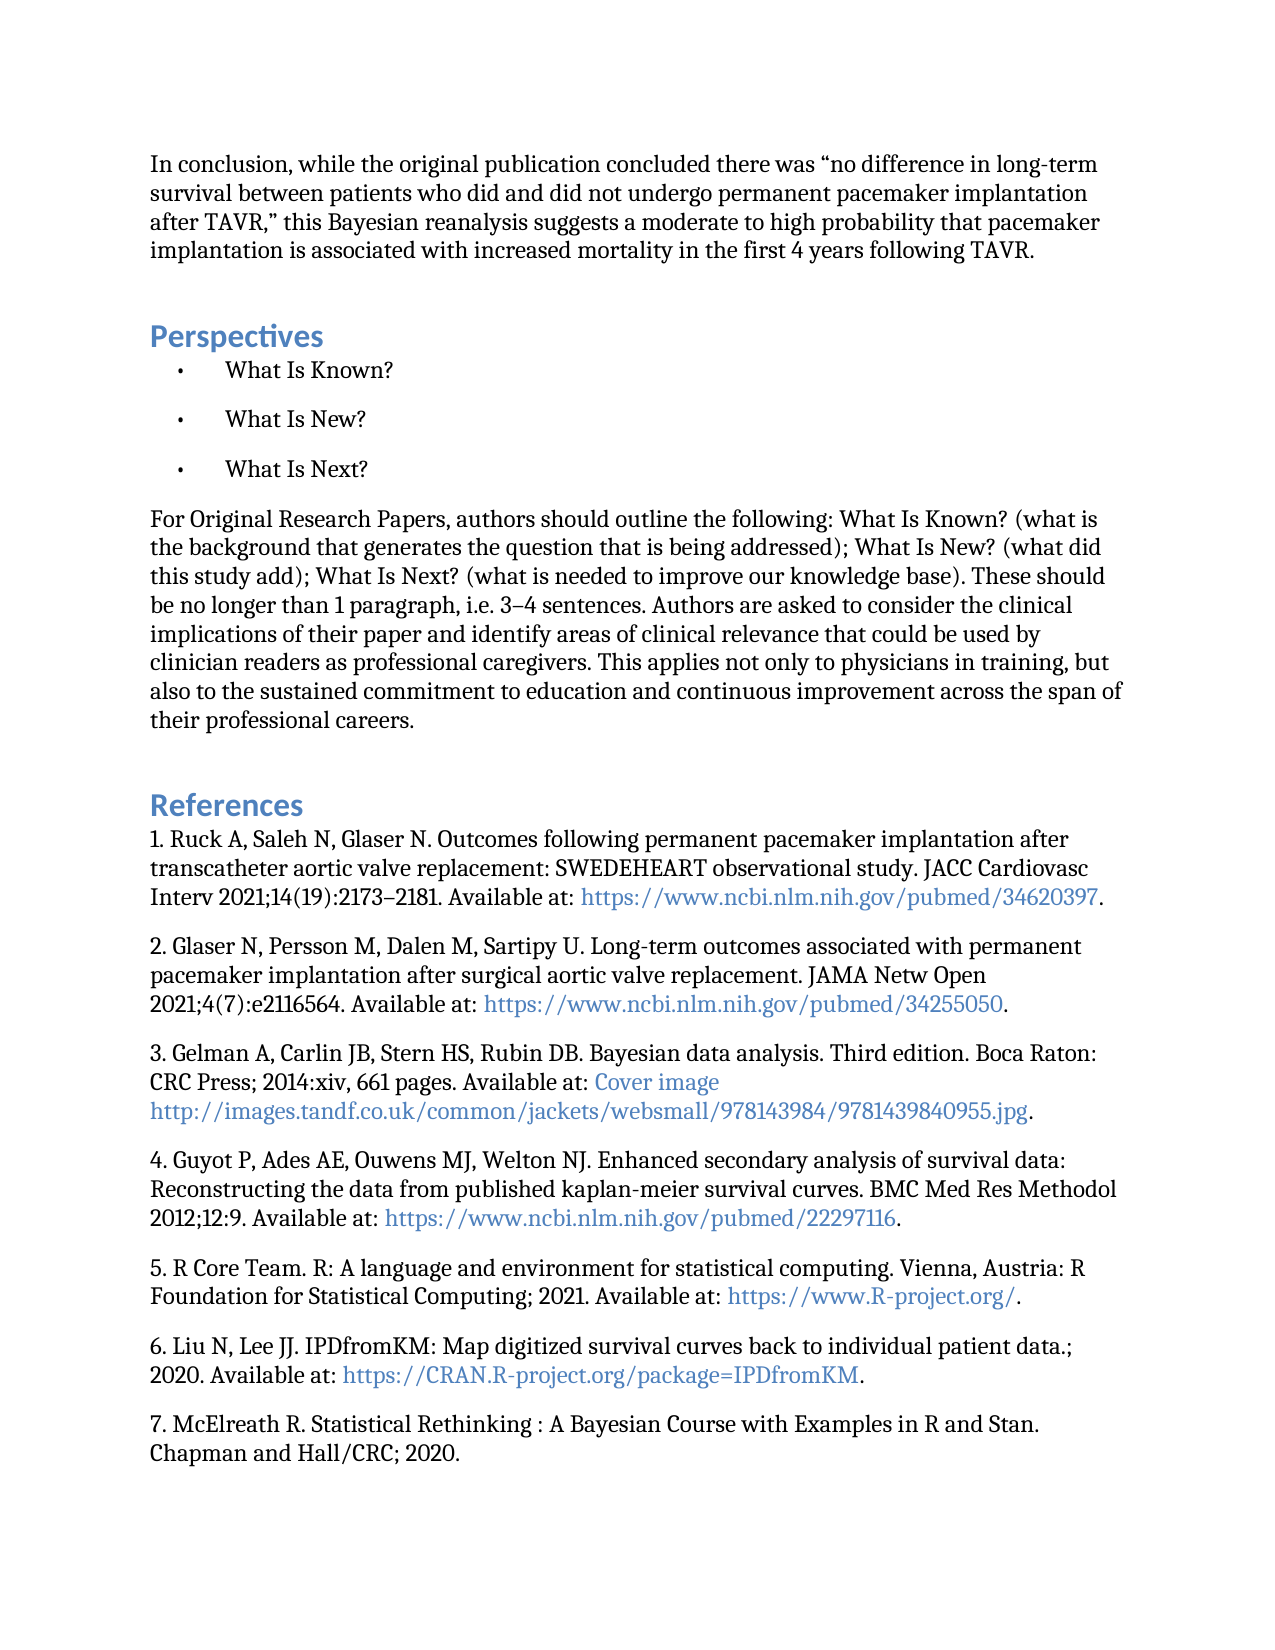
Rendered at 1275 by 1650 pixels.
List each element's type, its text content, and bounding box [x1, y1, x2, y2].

list What Is Next? [175, 455, 1125, 484]
text 1. Ruck A, Saleh N, Glaser N. Outcomes following permanent pacemaker implantation after transcatheter aortic valve replacement: SWEDEHEART observational study. JACC Cardiovasc Interv 2021;14(19):2173–2181. Available at: https://www.ncbi.nlm.nih.gov/pubmed/34620397. [150, 825, 1125, 911]
subtitle References [150, 784, 1125, 825]
text 6. Liu N, Lee JJ. IPDfromKM: Map digitized survival curves back to individual patient data.; 2020. Available at: https://CRAN.R-project.org/package=IPDfromKM. [150, 1332, 1125, 1389]
text 7. McElreath R. Statistical Rethinking : A Bayesian Course with Examples in R and Stan. Chapman and Hall/CRC; 2020. [150, 1410, 1125, 1468]
text 2. Glaser N, Persson M, Dalen M, Sartipy U. Long-term outcomes associated with permanent pacemaker implantation after surgical aortic valve replacement. JAMA Netw Open 2021;4(7):e2116564. Available at: https://www.ncbi.nlm.nih.gov/pubmed/34255050. [150, 932, 1125, 1018]
list What Is New? [175, 405, 1125, 434]
text For Original Research Papers, authors should outline the following: What Is Known? (what is the background that generates the question that is being addressed); What Is New? (what did this study add); What Is Next? (what is needed to improve our knowledge base). These should be no longer than 1 paragraph, i.e. 3–4 sentences. Authors are asked to consider the clinical implications of their paper and identify areas of clinical relevance that could be used by clinician readers as professional caregivers. This applies not only to physicians in training, but also to the sustained commitment to education and continuous improvement across the span of their professional careers. [150, 504, 1125, 734]
list What Is Known? [175, 356, 1125, 384]
text 5. R Core Team. R: A language and environment for statistical computing. Vienna, Austria: R Foundation for Statistical Computing; 2021. Available at: https://www.R-project.org/. [150, 1253, 1125, 1311]
text In conclusion, while the original publication concluded there was “no difference in long-term survival between patients who did and did not undergo permanent pacemaker implantation after TAVR,” this Bayesian reanalysis suggests a moderate to high probability that pacemaker implantation is associated with increased mortality in the first 4 years following TAVR. [150, 150, 1125, 265]
text 4. Guyot P, Ades AE, Ouwens MJ, Welton NJ. Enhanced secondary analysis of survival data: Reconstructing the data from published kaplan-meier survival curves. BMC Med Res Methodol 2012;12:9. Available at: https://www.ncbi.nlm.nih.gov/pubmed/22297116. [150, 1146, 1125, 1233]
subtitle Perspectives [150, 315, 1125, 356]
text 3. Gelman A, Carlin JB, Stern HS, Rubin DB. Bayesian data analysis. Third edition. Boca Raton: CRC Press; 2014:xiv, 661 pages. Available at: Cover image http://images.tandf.co.uk/common/jackets/websmall/978143984/9781439840955.jpg. [150, 1039, 1125, 1126]
